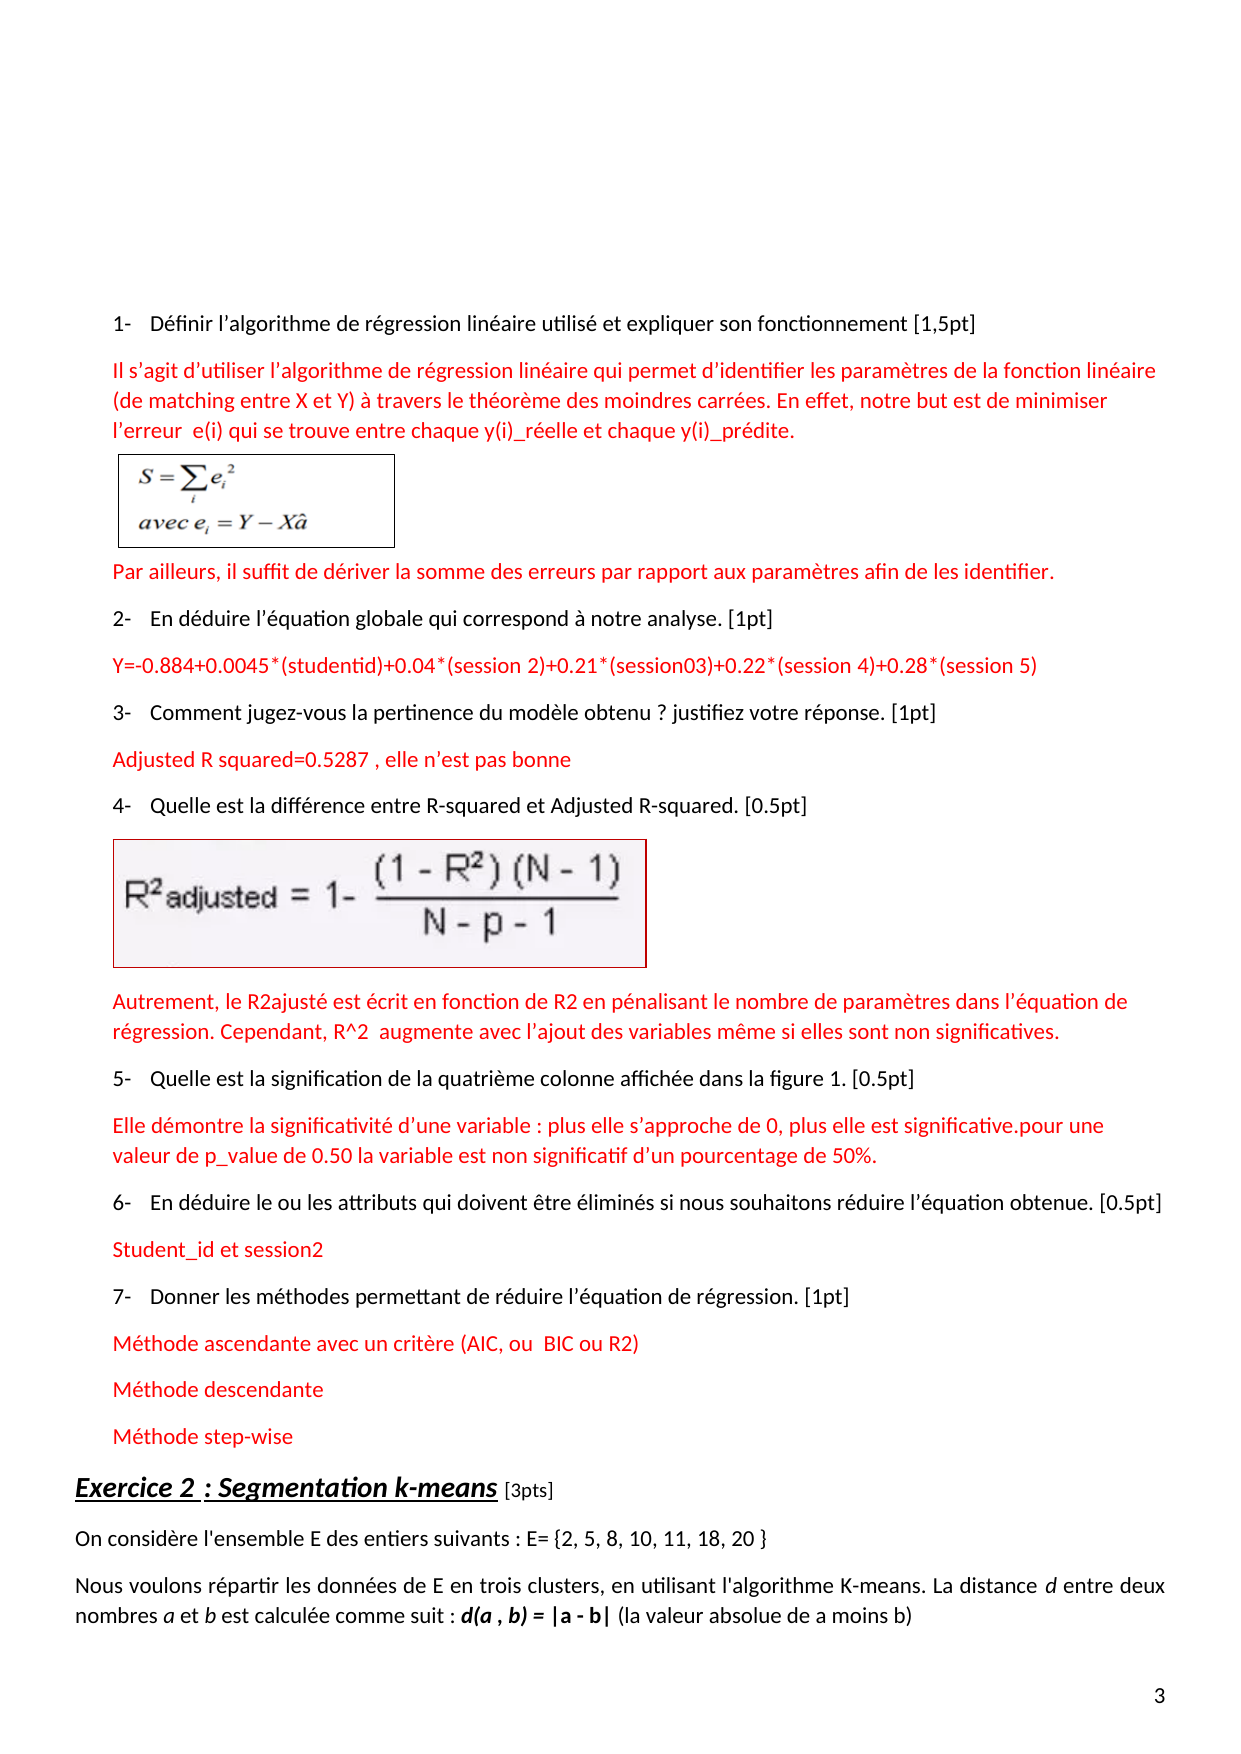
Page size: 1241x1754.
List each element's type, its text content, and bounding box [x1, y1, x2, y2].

text Elle démontre la significativité d’une variable : plus elle s’approche de 0, plus elle est significative.pour une valeur de p_value de 0.50 la variable est non significatif d’un pourcentage de 50%. [112, 1111, 1165, 1169]
text Exercice 2 : Segmentation k-means [3pts] [75, 1469, 1165, 1505]
text Adjusted R squared=0.5287 , elle n’est pas bonne [112, 745, 1165, 773]
text Méthode ascendante avec un critère (AIC, ou BIC ou R2) [112, 1329, 1165, 1357]
text Méthode step-wise [112, 1422, 1165, 1451]
text Autrement, le R2ajusté est écrit en fonction de R2 en pénalisant le nombre de paramètres dans l’équation de régression. Cependant, R^2 augmente avec l’ajout des variables même si elles sont non significatives. [112, 987, 1165, 1045]
list Quelle est la différence entre R-squared et Adjusted R-squared. [0.5pt] [112, 792, 1165, 820]
list Quelle est la signification de la quatrième colonne affichée dans la figure 1. [0.5pt] [112, 1064, 1165, 1092]
text Student_id et session2 [112, 1235, 1165, 1263]
list Définir l’algorithme de régression linéaire utilisé et expliquer son fonctionnement [1,5pt] [112, 309, 1165, 337]
list En déduire le ou les attributs qui doivent être éliminés si nous souhaitons réduire l’équation obtenue. [0.5pt] [112, 1188, 1165, 1216]
text Il s’agit d’utiliser l’algorithme de régression linéaire qui permet d’identifier les paramètres de la fonction linéaire (de matching entre X et Y) à travers le théorème des moindres carrées. En effet, notre but est de minimiser l’erreur e(i) qui se trouve entre chaque y(i)_réelle et chaque y(i)_prédite. [112, 356, 1165, 445]
list Donner les méthodes permettant de réduire l’équation de régression. [1pt] [112, 1282, 1165, 1310]
picture [134, 461, 313, 539]
text Méthode descendante [112, 1376, 1165, 1404]
text On considère l'ensemble E des entiers suivants : E= {2, 5, 8, 10, 11, 18, 20 } [75, 1524, 1165, 1552]
text Y=-0.884+0.0045*(studentid)+0.04*(session 2)+0.21*(session03)+0.22*(session 4)+0.28*(session 5) [112, 651, 1165, 679]
list Comment jugez-vous la pertinence du modèle obtenu ? justifiez votre réponse. [1pt] [112, 698, 1165, 726]
text Nous voulons répartir les données de E en trois clusters, en utilisant l'algorithme K-means. La distance d entre deux nombres a et b est calculée comme suit : d(a , b) = |a - b| (la valeur absolue de a moins b) [75, 1571, 1165, 1629]
list En déduire l’équation globale qui correspond à notre analyse. [1pt] [112, 604, 1165, 632]
picture [114, 840, 645, 967]
text Par ailleurs, il suffit de dériver la somme des erreurs par rapport aux paramètres afin de les identifier. [112, 557, 1165, 585]
